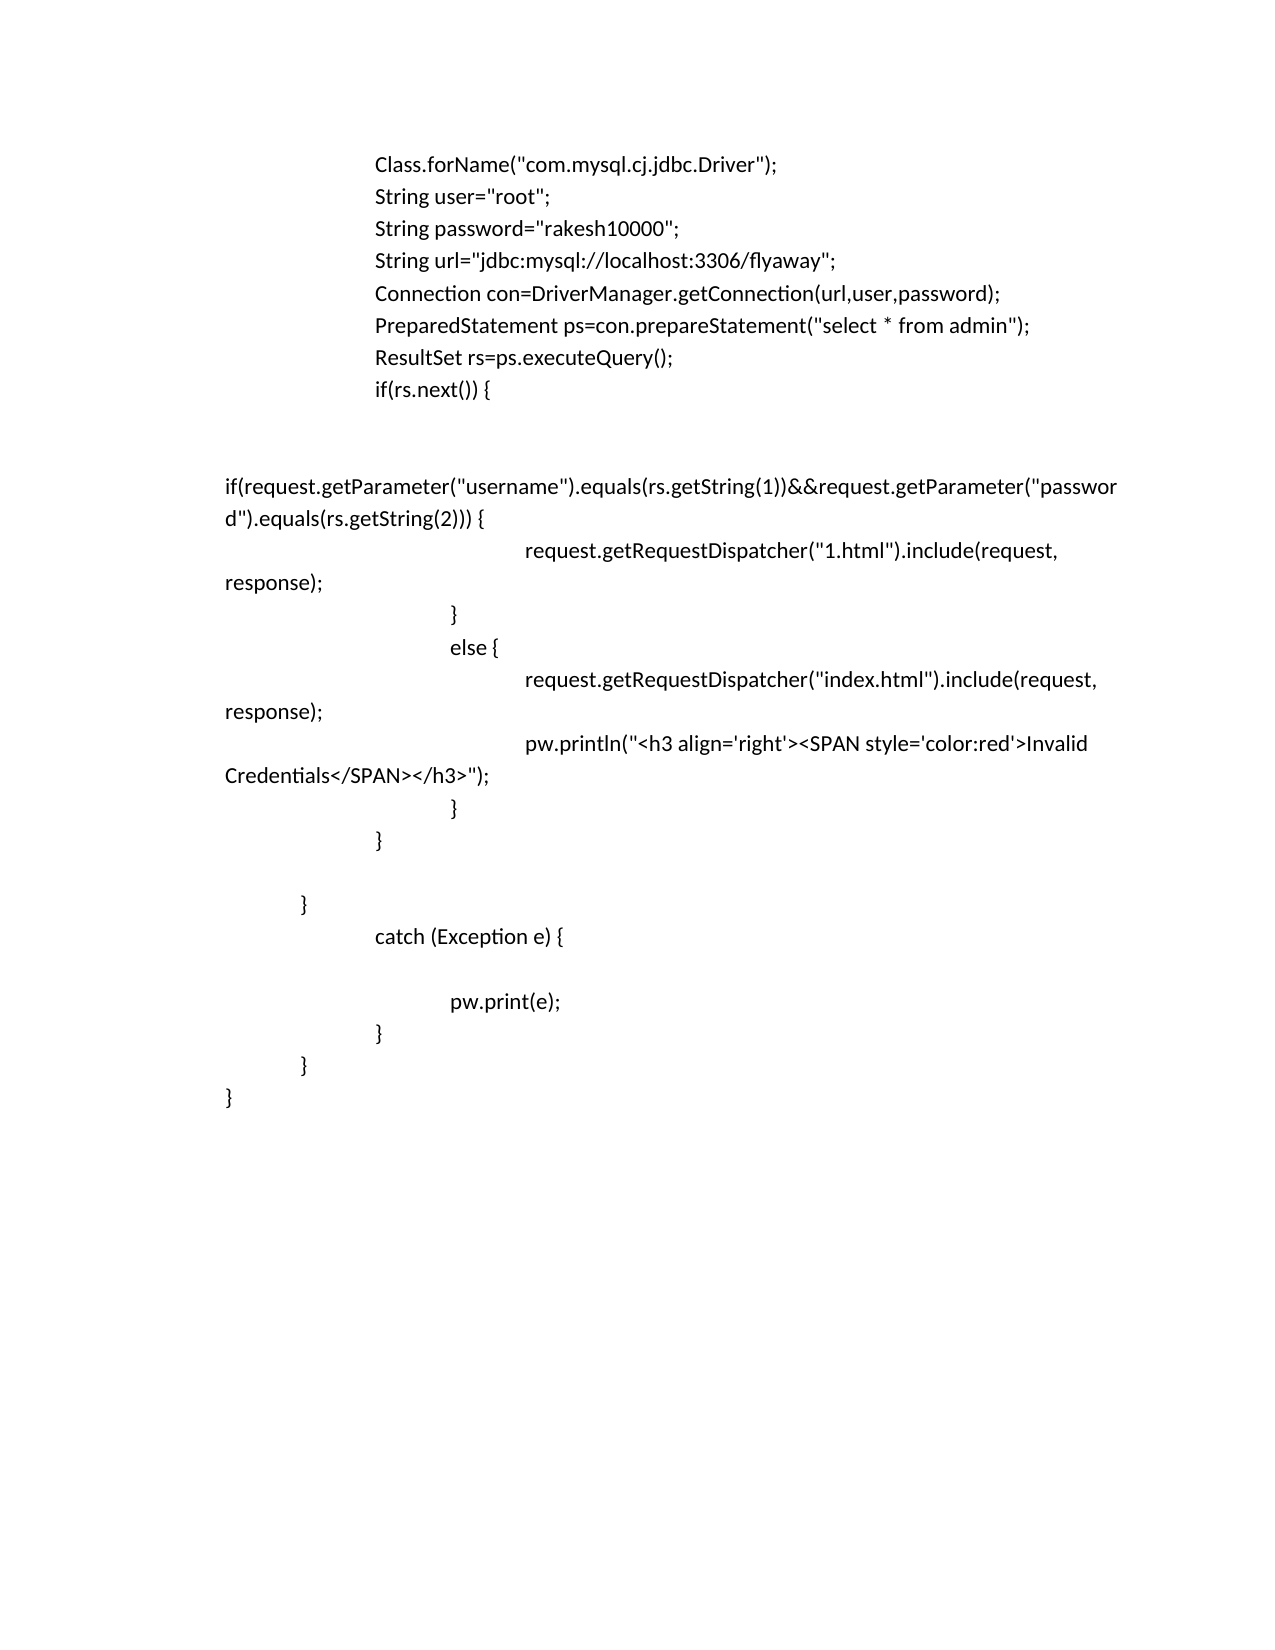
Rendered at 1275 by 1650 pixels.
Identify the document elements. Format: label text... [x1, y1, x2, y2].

list Connection con=DriverManager.getConnection(url,user,password); [225, 279, 1125, 307]
list } [225, 890, 1125, 918]
list String password="rakesh10000"; [225, 214, 1125, 242]
list if(rs.next()) { [225, 375, 1125, 403]
list } [225, 601, 1125, 629]
list String url="jdbc:mysql://localhost:3306/flyaway"; [225, 247, 1125, 274]
list pw.println("<h3 align='right'><SPAN style='color:red'>Invalid Credentials</SPAN></h3>"); [225, 729, 1125, 789]
list } [225, 1083, 1125, 1111]
list else { [225, 633, 1125, 661]
list } [225, 1051, 1125, 1079]
list Class.forName("com.mysql.cj.jdbc.Driver"); [225, 150, 1125, 178]
list } [225, 1019, 1125, 1047]
list if(request.getParameter("username").equals(rs.getString(1))&&request.getParameter("password").equals(rs.getString(2))) { [225, 407, 1125, 532]
list catch (Exception e) { [225, 922, 1125, 951]
list } [225, 826, 1125, 854]
list } [225, 794, 1125, 822]
list pw.print(e); [225, 987, 1125, 1015]
list request.getRequestDispatcher("index.html").include(request, response); [225, 665, 1125, 725]
list ResultSet rs=ps.executeQuery(); [225, 343, 1125, 371]
list PreparedStatement ps=con.prepareStatement("select * from admin"); [225, 311, 1125, 339]
list request.getRequestDispatcher("1.html").include(request, response); [225, 536, 1125, 596]
list String user="root"; [225, 182, 1125, 210]
